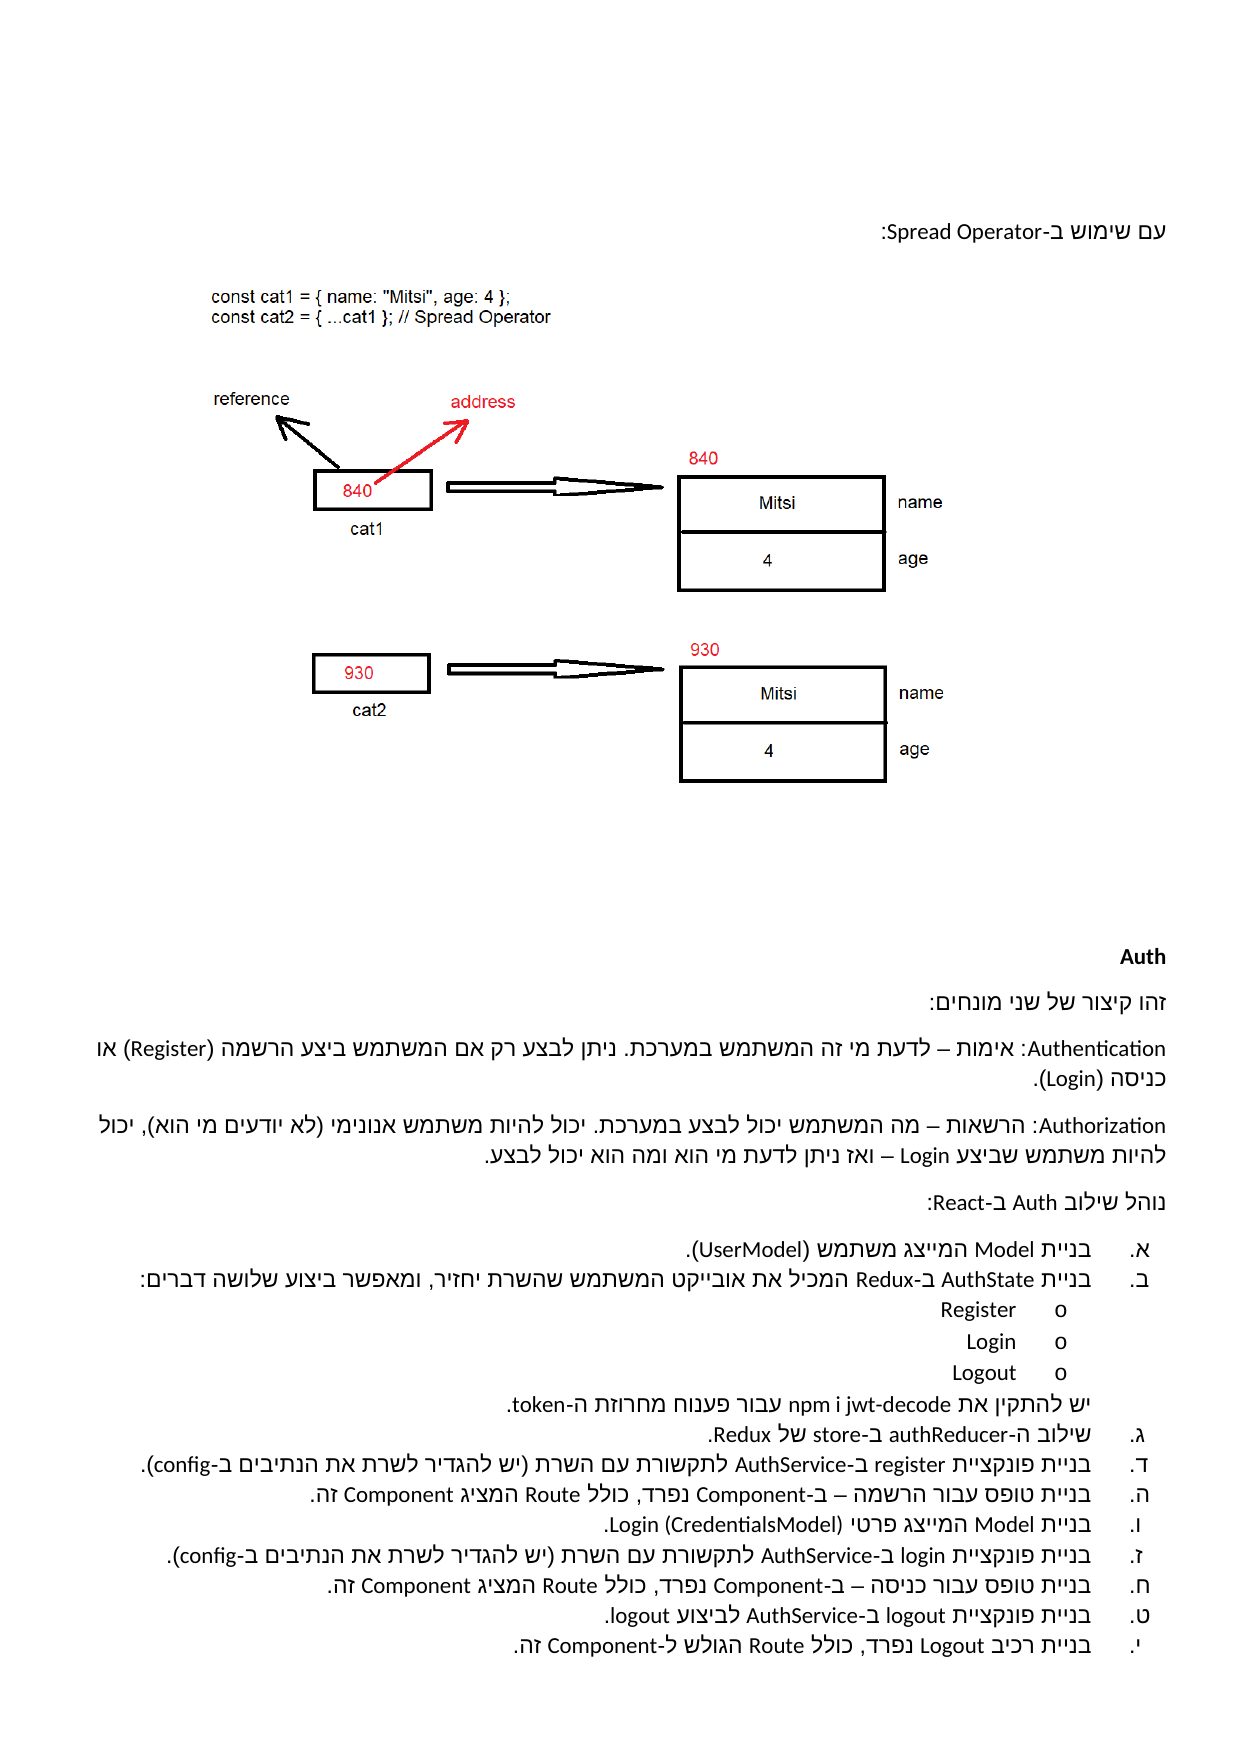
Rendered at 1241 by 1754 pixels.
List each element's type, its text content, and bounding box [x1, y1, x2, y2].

text עם שימוש ב-Spread Operator: [89, 217, 1167, 245]
list Logout [89, 1358, 1054, 1387]
list Login [89, 1327, 1054, 1356]
list בניית טופס עבור כניסה – ב-Component נפרד, כולל Route המציג Component זה. [89, 1571, 1129, 1599]
text Authentication: אימות – לדעת מי זה המשתמש במערכת. ניתן לבצע רק אם המשתמש ביצע הרשמה (Register) או כניסה (Login). [89, 1034, 1167, 1092]
text Auth [89, 942, 1167, 970]
list יש להתקין את npm i jwt-decode עבור פענוח מחרוזת ה-token. [89, 1390, 1092, 1418]
list בניית Model המייצג משתמש (UserModel). [89, 1235, 1129, 1263]
picture [190, 263, 1065, 830]
list שילוב ה-authReducer ב-store של Redux. [89, 1420, 1129, 1448]
list בניית רכיב Logout נפרד, כולל Route הגולש ל-Component זה. [89, 1631, 1129, 1659]
list Register [89, 1295, 1054, 1324]
list בניית פונקציית login ב-AuthService לתקשורת עם השרת (יש להגדיר לשרת את הנתיבים ב-config). [89, 1541, 1129, 1569]
list בניית פונקציית register ב-AuthService לתקשורת עם השרת (יש להגדיר לשרת את הנתיבים ב-config). [89, 1450, 1129, 1478]
text נוהל שילוב Auth ב-React: [89, 1188, 1167, 1216]
list בניית AuthState ב-Redux המכיל את אובייקט המשתמש שהשרת יחזיר, ומאפשר ביצוע שלושה דברים: [89, 1265, 1129, 1293]
list בניית פונקציית logout ב-AuthService לביצוע logout. [89, 1601, 1129, 1629]
text Authorization: הרשאות – מה המשתמש יכול לבצע במערכת. יכול להיות משתמש אנונימי (לא יודעים מי הוא), יכול להיות משתמש שביצע Login – ואז ניתן לדעת מי הוא ומה הוא יכול לבצע. [89, 1111, 1167, 1169]
list בניית Model המייצג פרטי Login (CredentialsModel). [89, 1511, 1129, 1539]
text זהו קיצור של שני מונחים: [89, 989, 1167, 1015]
list בניית טופס עבור הרשמה – ב-Component נפרד, כולל Route המציג Component זה. [89, 1480, 1129, 1508]
